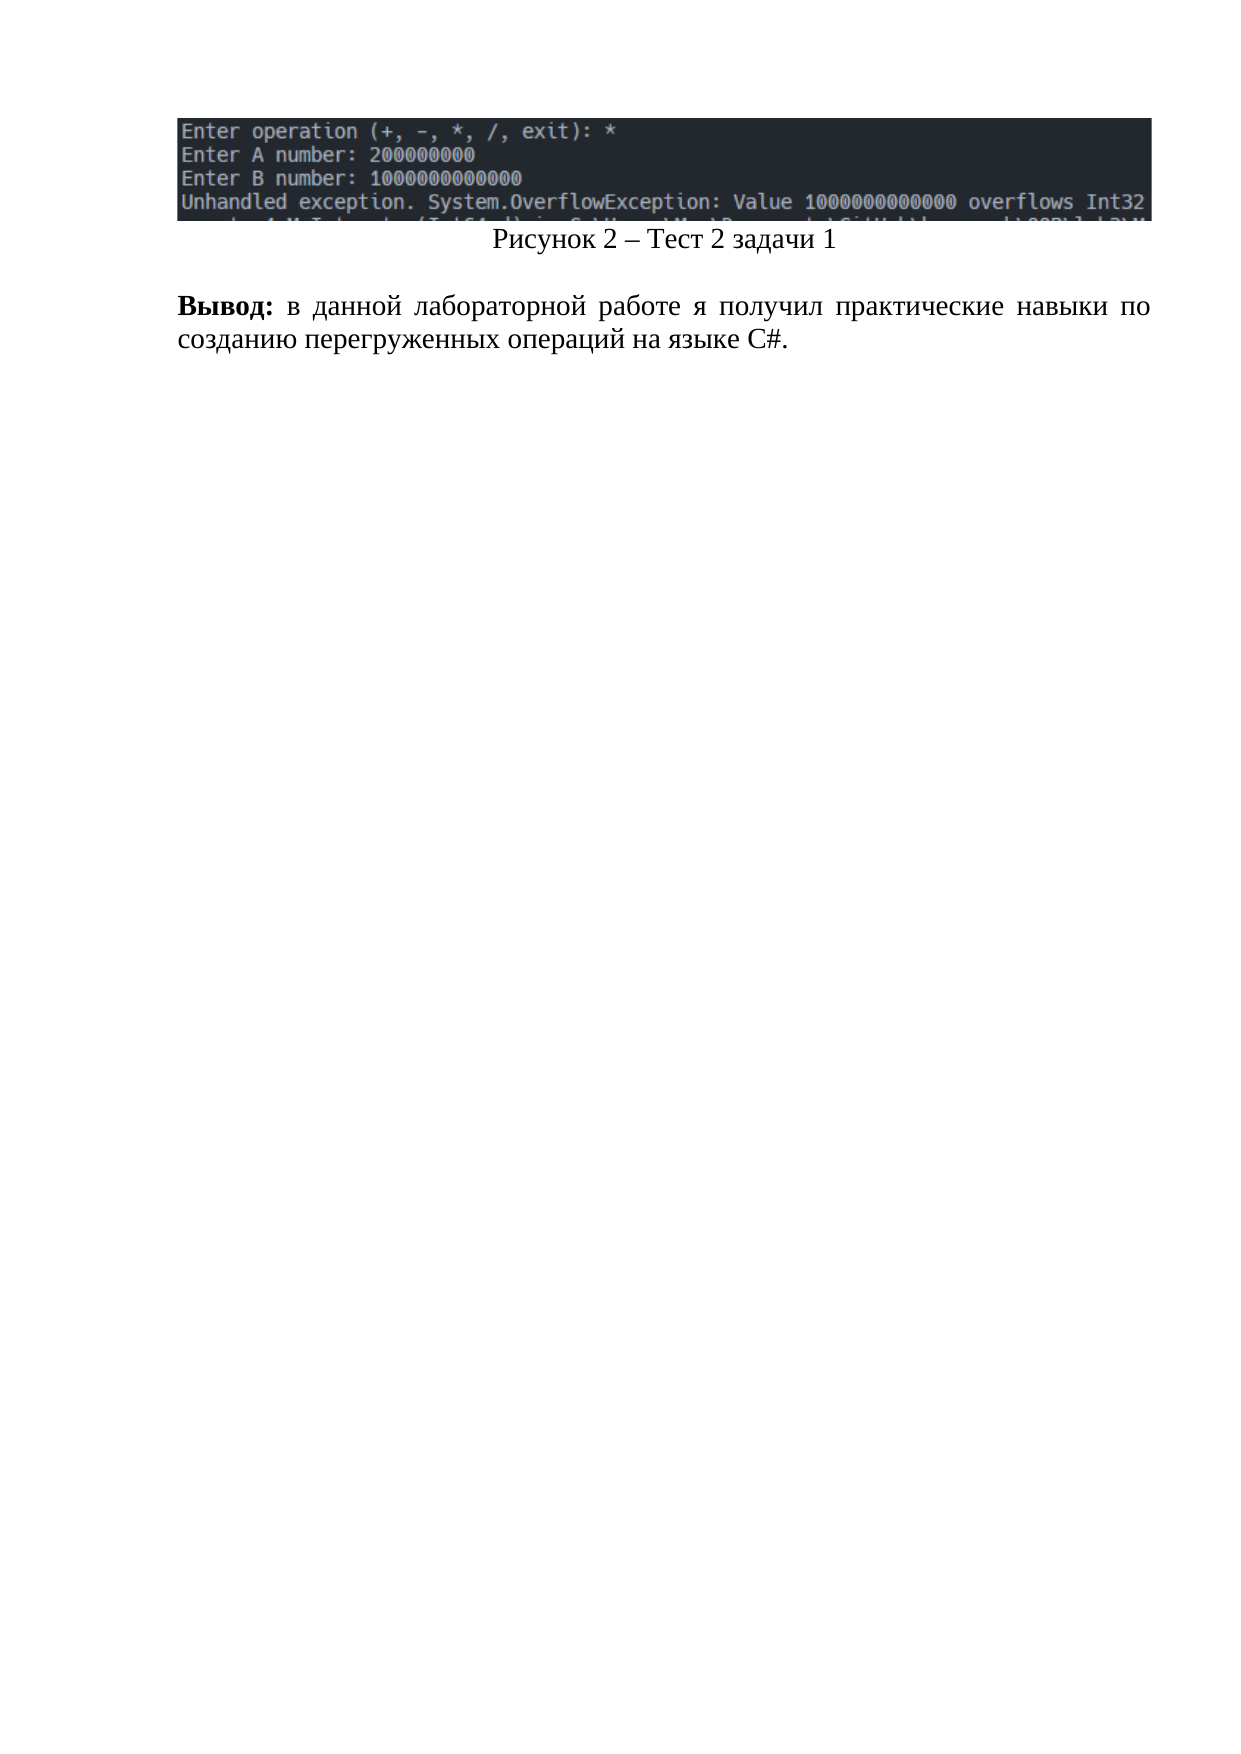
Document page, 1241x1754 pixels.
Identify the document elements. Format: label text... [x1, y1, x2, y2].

picture [177, 118, 1152, 221]
text Рисунок 2 – Тест 2 задачи 1 [177, 221, 1152, 254]
text Вывод: в данной лабораторной работе я получил практические навыки по созданию перегруженных операций на языке C#. [177, 288, 1152, 355]
